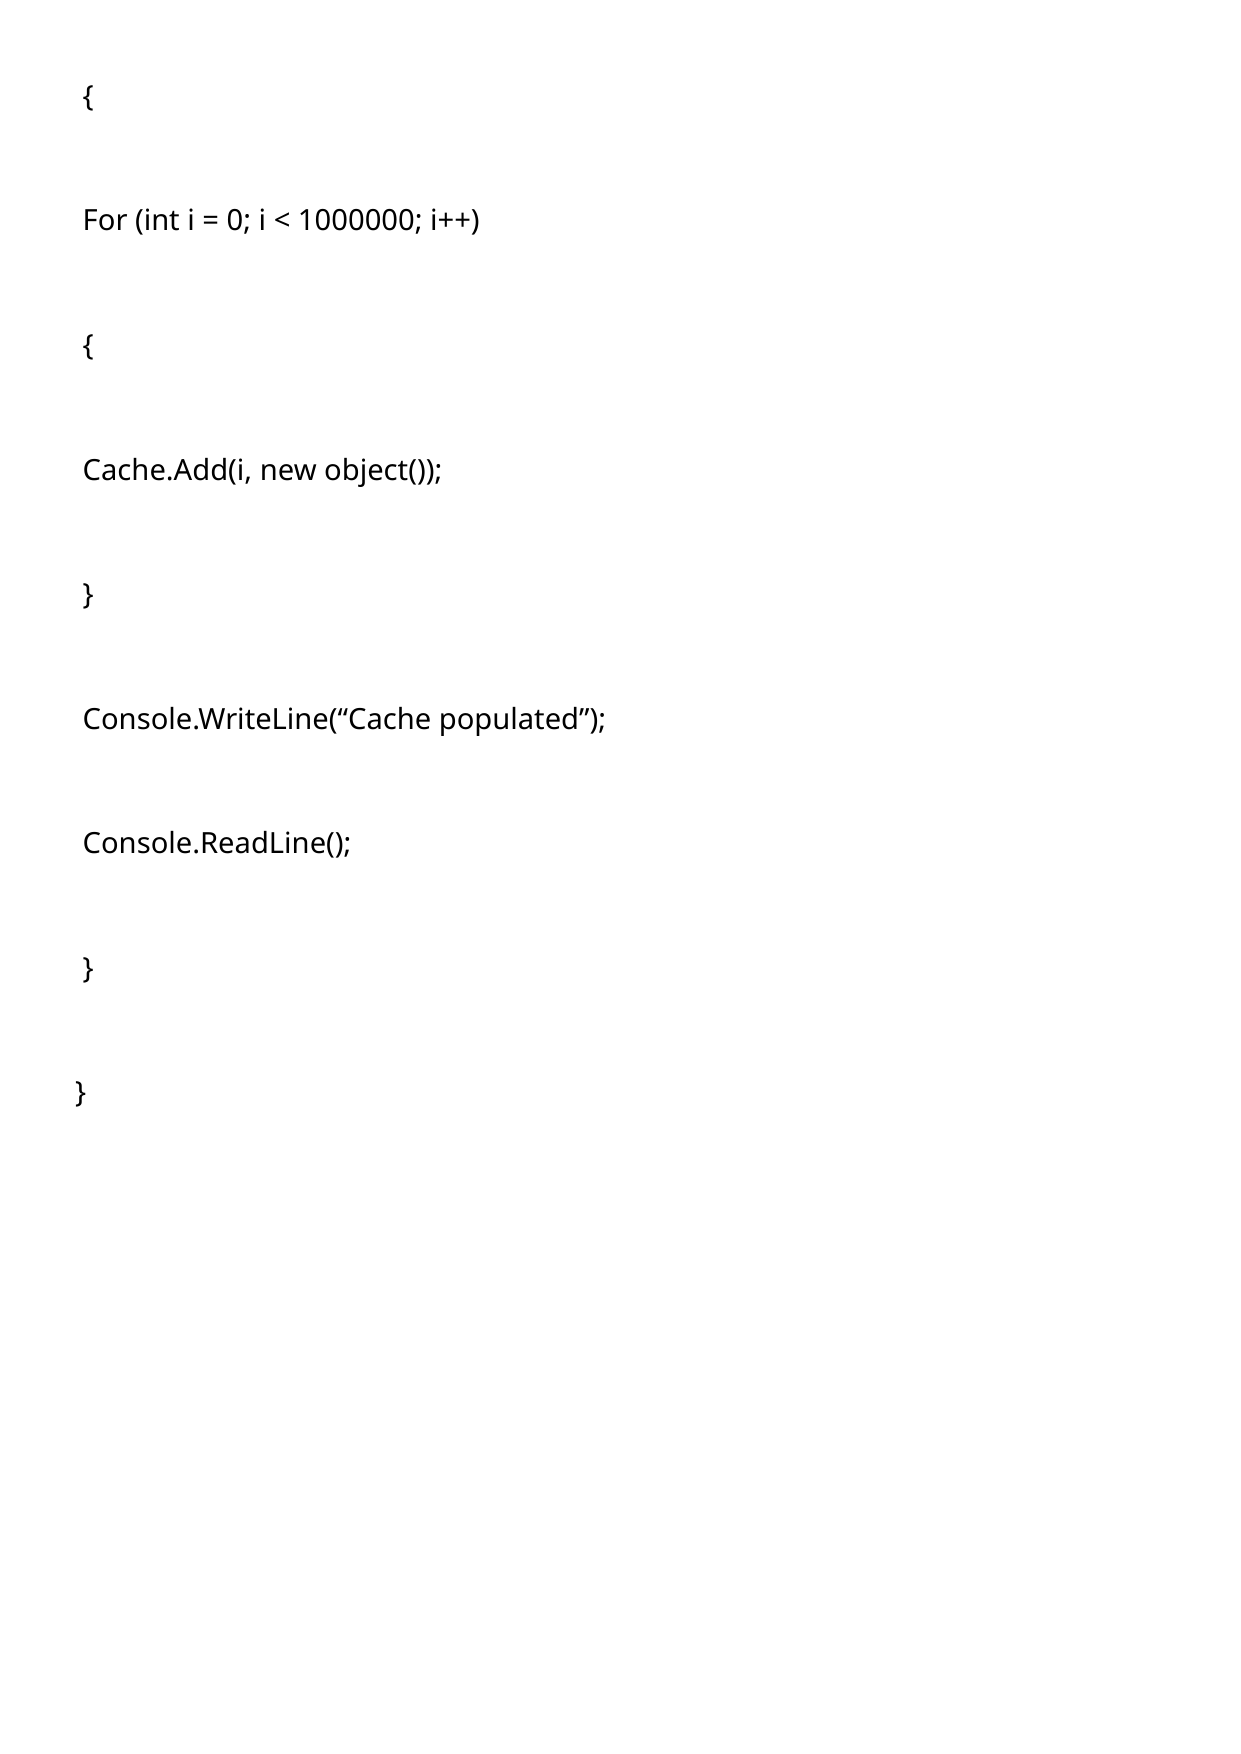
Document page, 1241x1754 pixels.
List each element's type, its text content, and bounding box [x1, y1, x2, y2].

text For (int i = 0; i < 1000000; i++) [75, 199, 1165, 239]
text { [75, 324, 1165, 364]
text Cache.Add(i, new object()); [75, 449, 1165, 488]
text Console.WriteLine(“Cache populated”); [75, 698, 1165, 738]
text } [75, 1072, 1165, 1111]
text } [75, 573, 1165, 613]
text Console.ReadLine(); [75, 822, 1165, 862]
text } [75, 947, 1165, 987]
text { [75, 75, 1165, 115]
